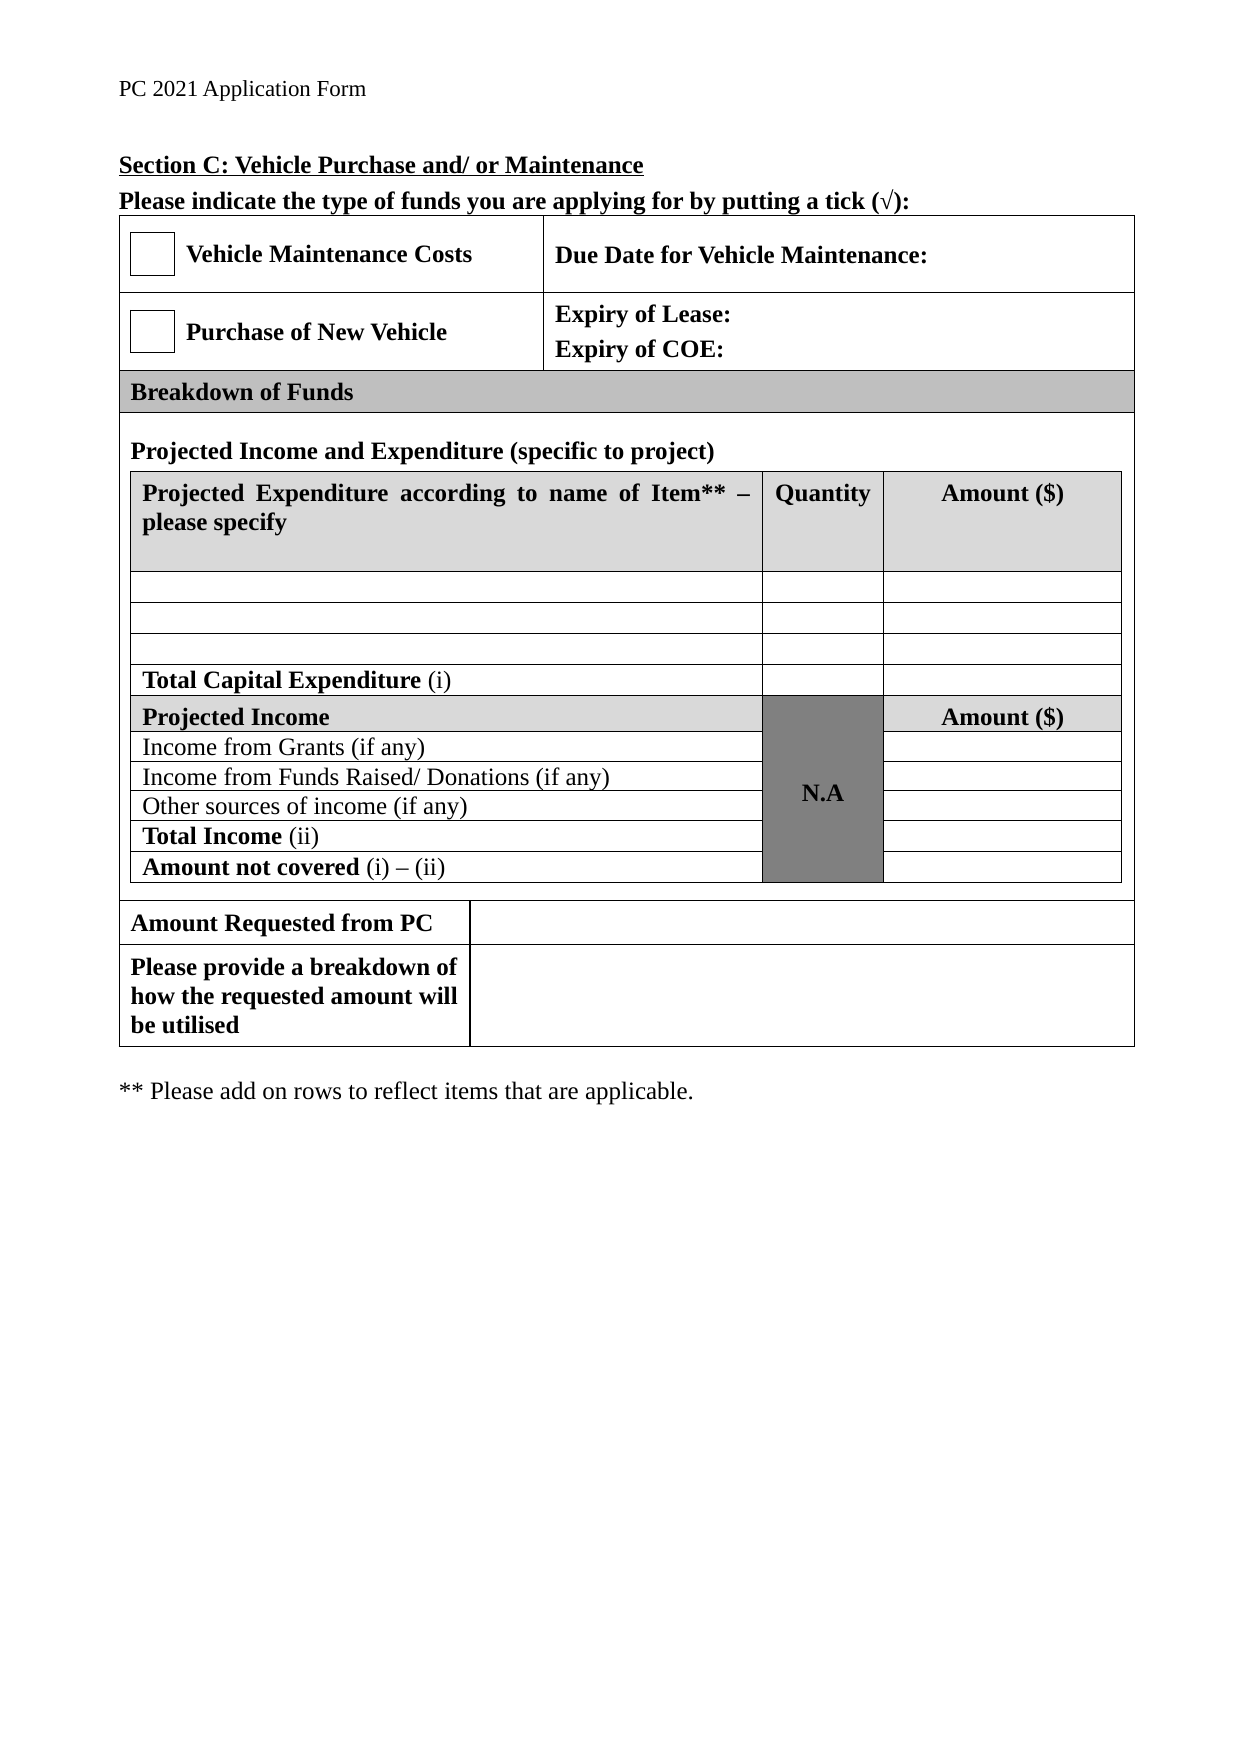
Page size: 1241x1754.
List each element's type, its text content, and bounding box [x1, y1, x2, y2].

table_cell Amount Requested from PC [120, 901, 469, 944]
table_cell [471, 901, 1134, 944]
text ** Please add on rows to reflect items that are applicable. [118, 1076, 1090, 1105]
table_cell Expiry of Lease: Expiry of COE: [544, 293, 1134, 369]
table_cell Breakdown of Funds [120, 371, 1134, 412]
table_cell Projected Income and Expenditure (specific to project) [120, 413, 1134, 900]
table_cell [471, 945, 1134, 1046]
table_header [120, 216, 543, 292]
text Section C: Vehicle Purchase and/ or Maintenance [118, 150, 1090, 179]
table_cell [120, 293, 543, 369]
text Please indicate the type of funds you are applying for by putting a tick (√): [118, 186, 1090, 215]
table_header Due Date for Vehicle Maintenance: [544, 216, 1134, 292]
table_cell Please provide a breakdown of how the requested amount will be utilised [120, 945, 469, 1046]
